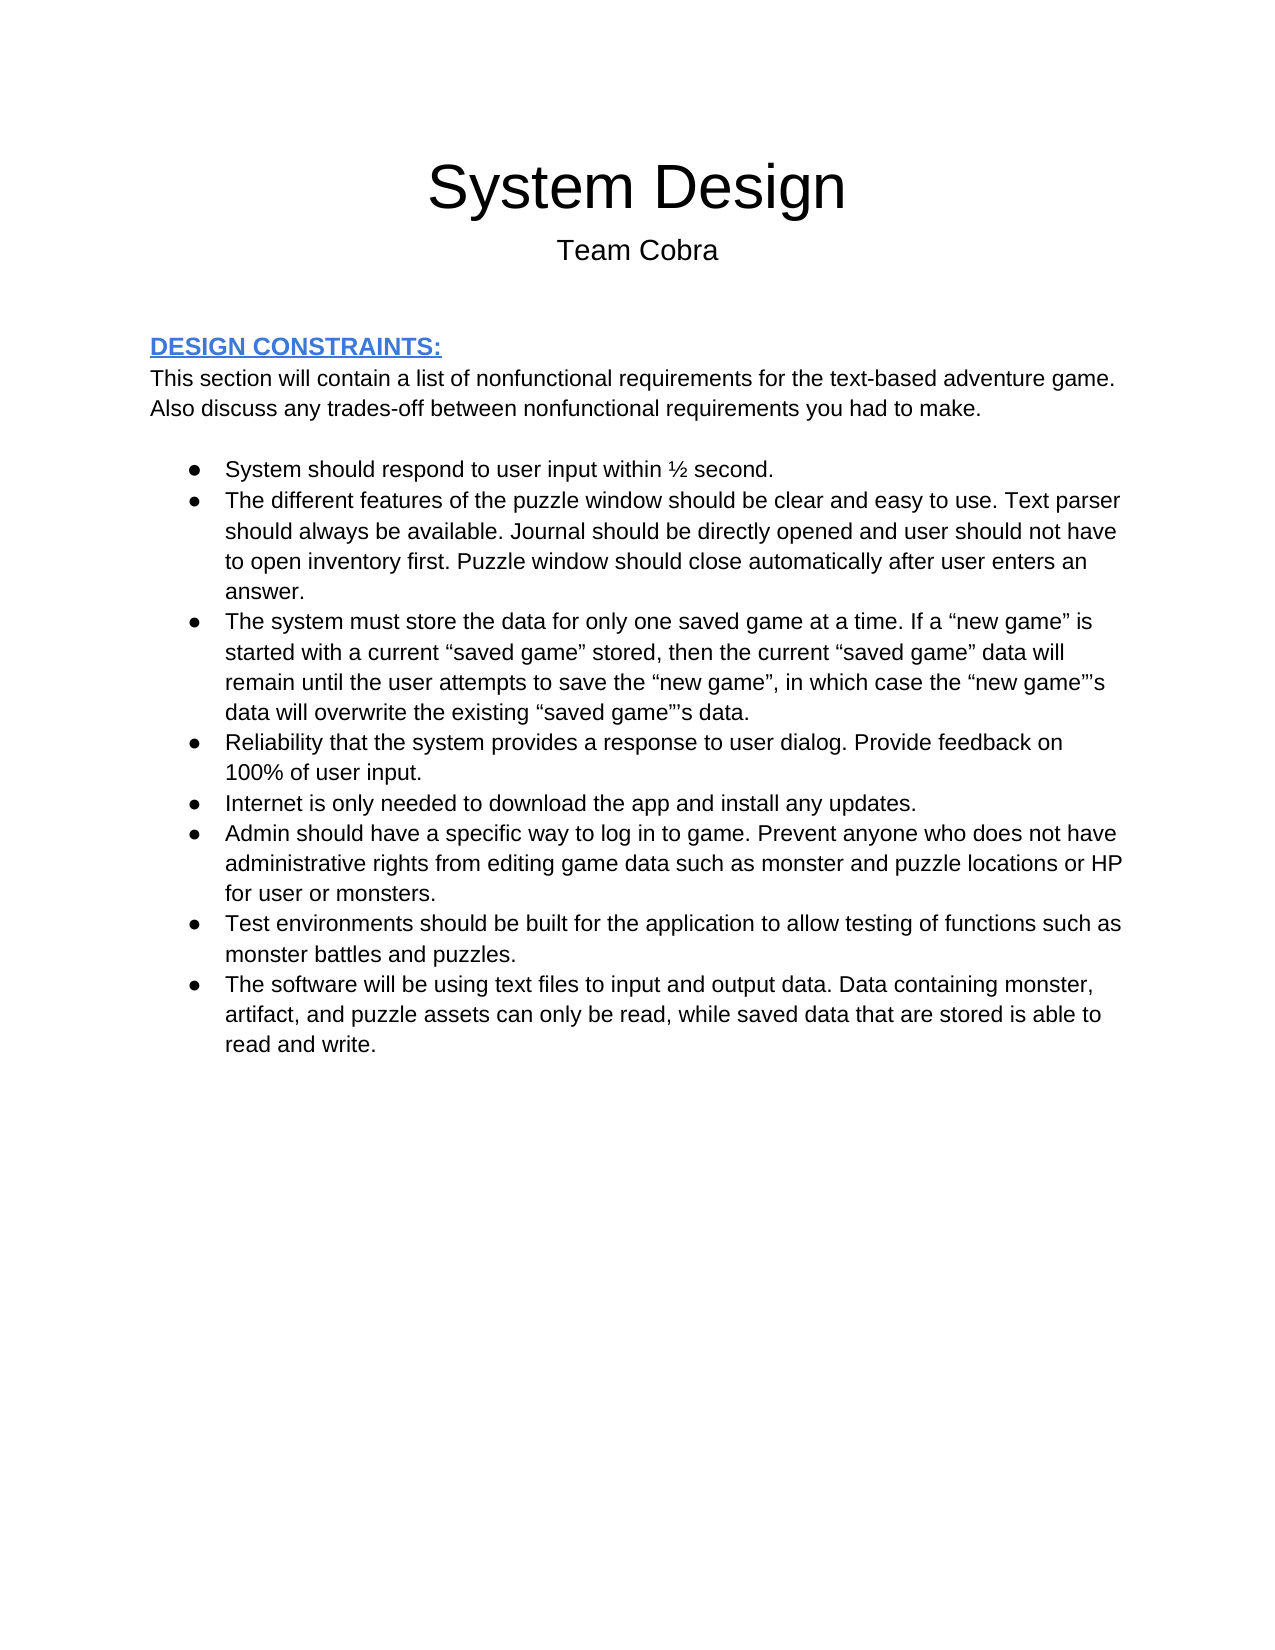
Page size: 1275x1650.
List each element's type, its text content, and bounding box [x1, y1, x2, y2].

text This section will contain a list of nonfunctional requirements for the text-based adventure game. Also discuss any trades-off between nonfunctional requirements you had to make. [150, 364, 1125, 421]
list Internet is only needed to download the app and install any updates. [187, 789, 1125, 816]
list Admin should have a specific way to log in to game. Prevent anyone who does not have administrative rights from editing game data such as monster and puzzle locations or HP for user or monsters. [187, 820, 1125, 906]
list Test environments should be built for the application to allow testing of functions such as monster battles and puzzles. [187, 910, 1125, 967]
text DESIGN CONSTRAINTS: [150, 332, 1125, 360]
list The software will be using text files to input and output data. Data containing monster, artifact, and puzzle assets can only be read, while saved data that are stored is able to read and write. [187, 971, 1125, 1057]
list The different features of the puzzle window should be clear and easy to use. Text parser should always be available. Journal should be directly opened and user should not have to open inventory first. Puzzle window should close automatically after user enters an answer. [187, 487, 1125, 604]
text System Design [150, 150, 1125, 222]
list Reliability that the system provides a response to user dialog. Provide feedback on 100% of user input. [187, 729, 1125, 786]
text Team Cobra [150, 233, 1125, 266]
list The system must store the data for only one saved game at a time. If a “new game” is started with a current “saved game” stored, then the current “saved game” data will remain until the user attempts to save the “new game”, in which case the “new game”’s data will overwrite the existing “saved game”’s data. [187, 608, 1125, 725]
list System should respond to user input within ½ second. [187, 455, 1125, 483]
